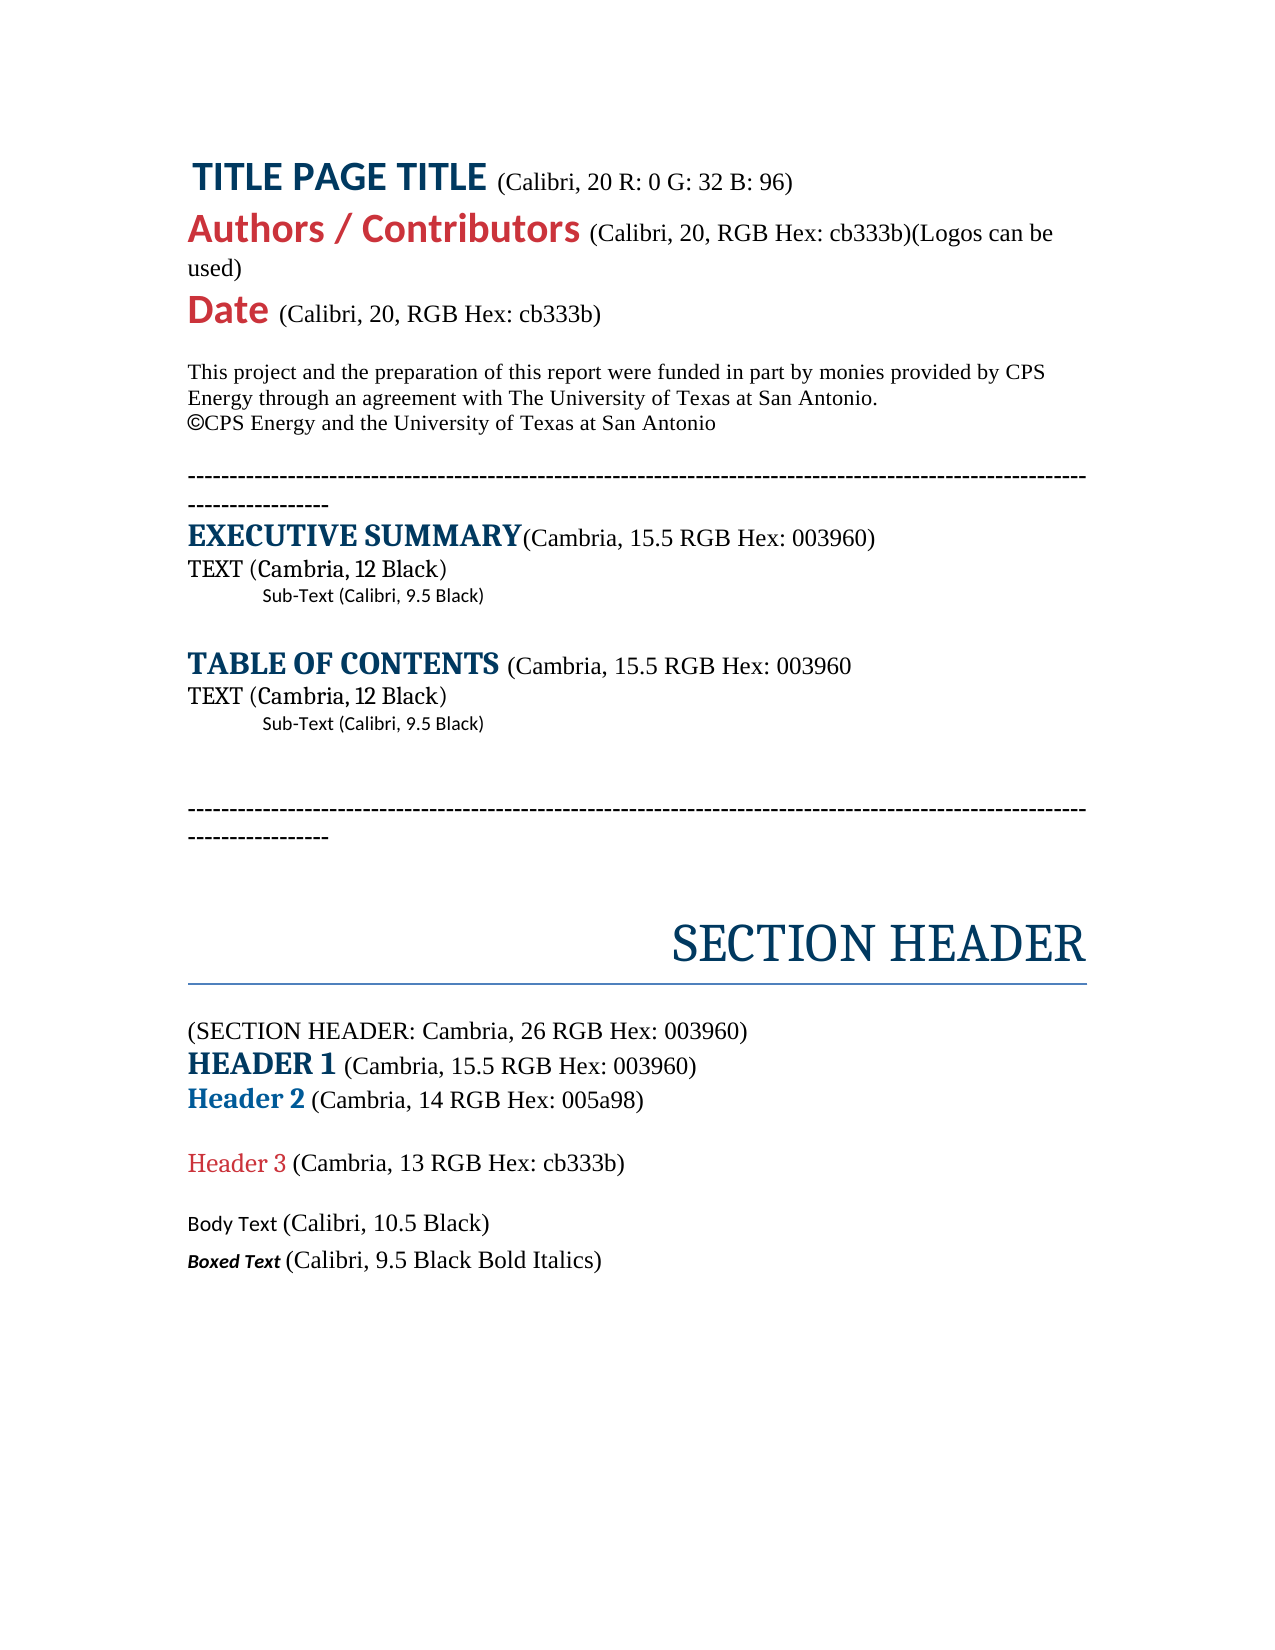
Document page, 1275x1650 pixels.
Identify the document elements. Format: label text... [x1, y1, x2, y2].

text Sub-Text (Calibri, 9.5 Black) [187, 711, 1087, 735]
text TEXT (Cambria, 12 Black) [187, 555, 1087, 584]
text TABLE OF CONTENTS (Cambria, 15.5 RGB Hex: 003960 [187, 645, 1087, 682]
title SECTION HEADER [187, 912, 1087, 985]
text Authors / Contributors (Calibri, 20, RGB Hex: cb333b)(Logos can be used) Date (Calibri, 20, RGB Hex: cb333b) [187, 201, 1087, 334]
text HEADER 1 (Cambria, 15.5 RGB Hex: 003960) [187, 1045, 1087, 1082]
text Boxed Text (Calibri, 9.5 Black Bold Italics) [187, 1245, 1013, 1273]
text EXECUTIVE SUMMARY(Cambria, 15.5 RGB Hex: 003960) [187, 518, 1087, 555]
text Header 3 (Cambria, 13 RGB Hex: cb333b) [187, 1147, 1089, 1179]
text CPS Energy and the University of Texas at San Antonio [187, 410, 1087, 435]
text This project and the preparation of this report were funded in part by monies provided by CPS Energy through an agreement with The University of Texas at San Antonio. [187, 359, 1087, 410]
text (SECTION HEADER: Cambria, 26 RGB Hex: 003960) [187, 1016, 1087, 1045]
text ----------------------------------------------------------------------------------------------------------------------------- [187, 460, 1087, 518]
text Sub-Text (Calibri, 9.5 Black) [187, 584, 1087, 608]
text Body Text (Calibri, 10.5 Black) [187, 1208, 1087, 1237]
text TEXT (Cambria, 12 Black) [187, 682, 1087, 711]
text Header 2 (Cambria, 14 RGB Hex: 005a98) [187, 1082, 1087, 1116]
text TITLE PAGE TITLE (Calibri, 20 R: 0 G: 32 B: 96) [192, 150, 1074, 201]
text ----------------------------------------------------------------------------------------------------------------------------- [187, 793, 1087, 850]
